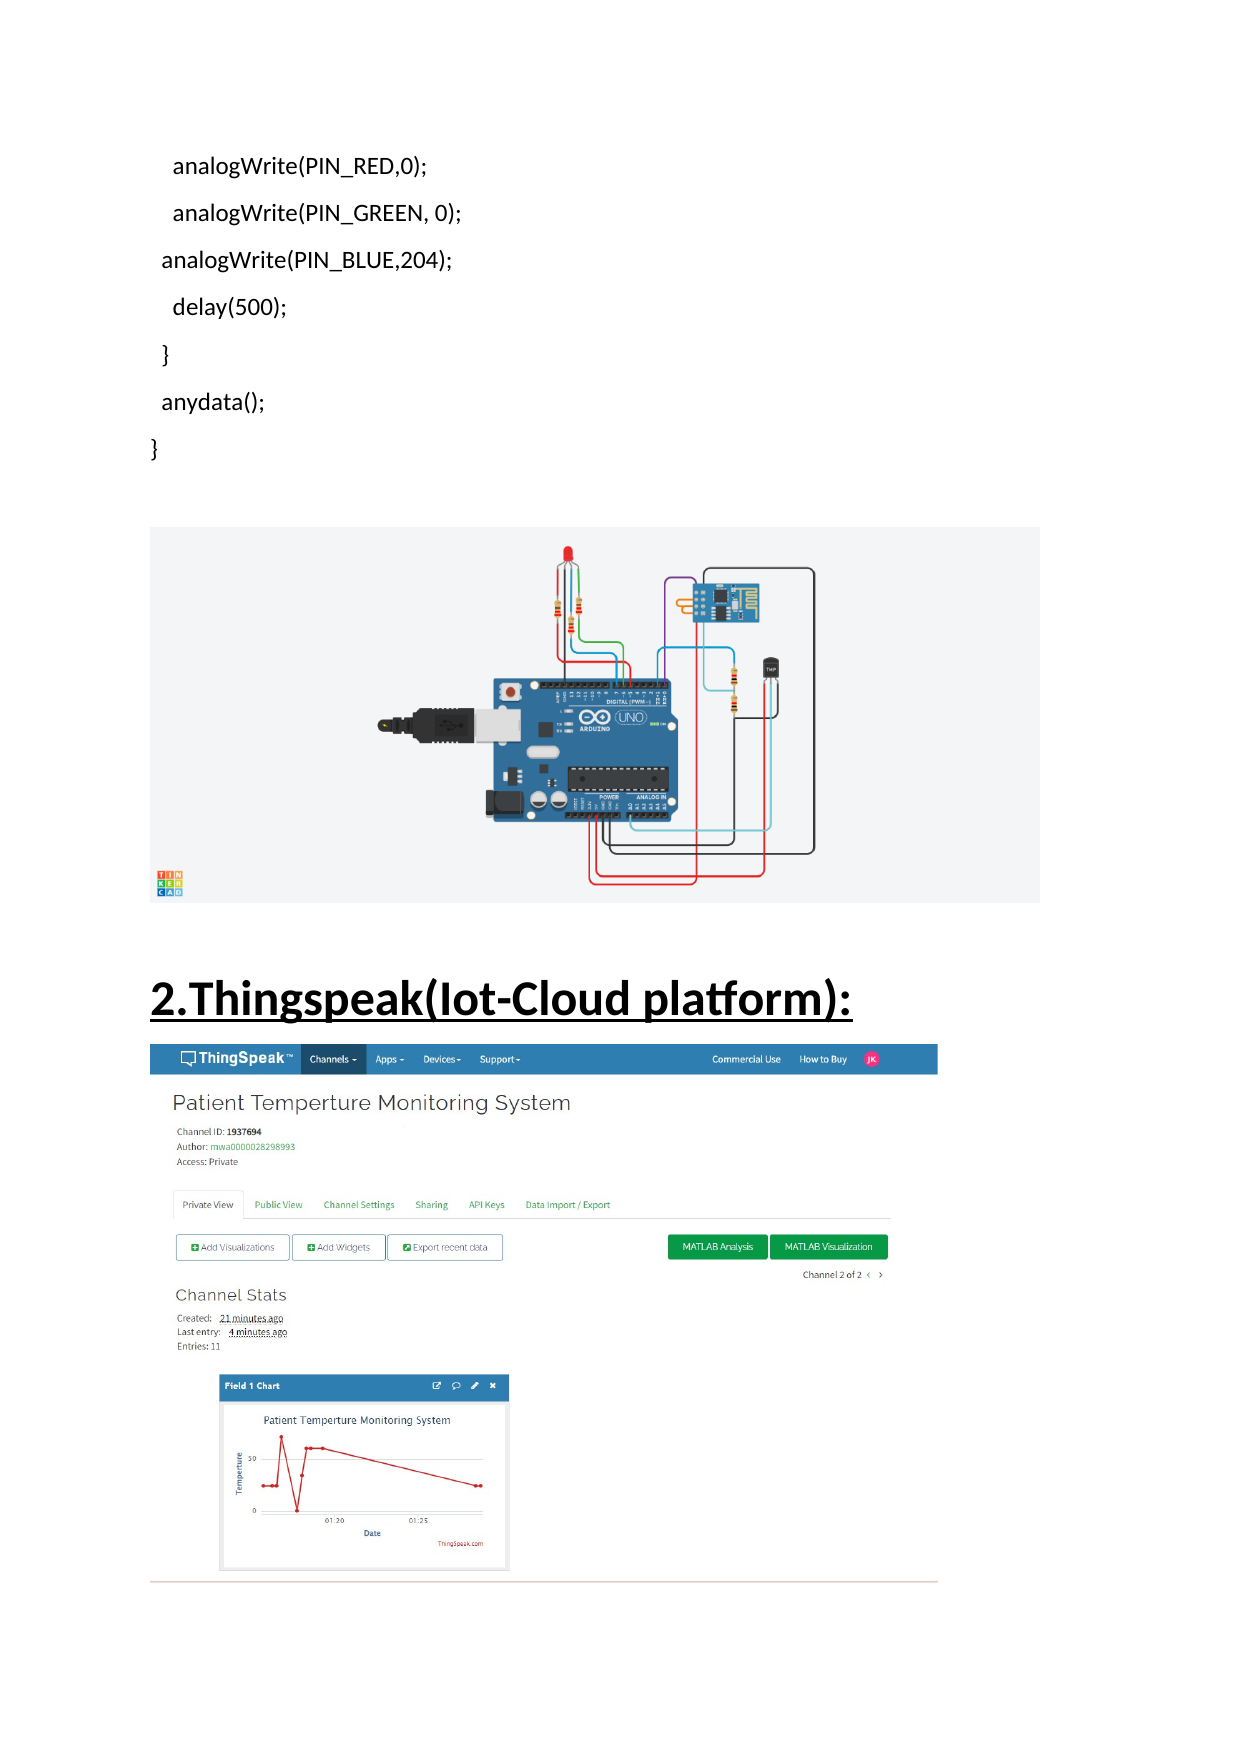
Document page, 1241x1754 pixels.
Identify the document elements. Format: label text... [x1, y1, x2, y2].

text delay(500); [150, 292, 1090, 322]
picture [150, 1044, 938, 1583]
text analogWrite(PIN_BLUE,204); [150, 244, 1090, 275]
text 2.Thingspeak(Iot-Cloud platform): [150, 967, 1090, 1028]
picture [150, 527, 1040, 903]
text } [150, 433, 1090, 464]
text analogWrite(PIN_GREEN, 0); [150, 197, 1090, 228]
text analogWrite(PIN_RED,0); [150, 150, 1090, 181]
text } [150, 339, 1090, 369]
text anydata(); [150, 386, 1090, 416]
